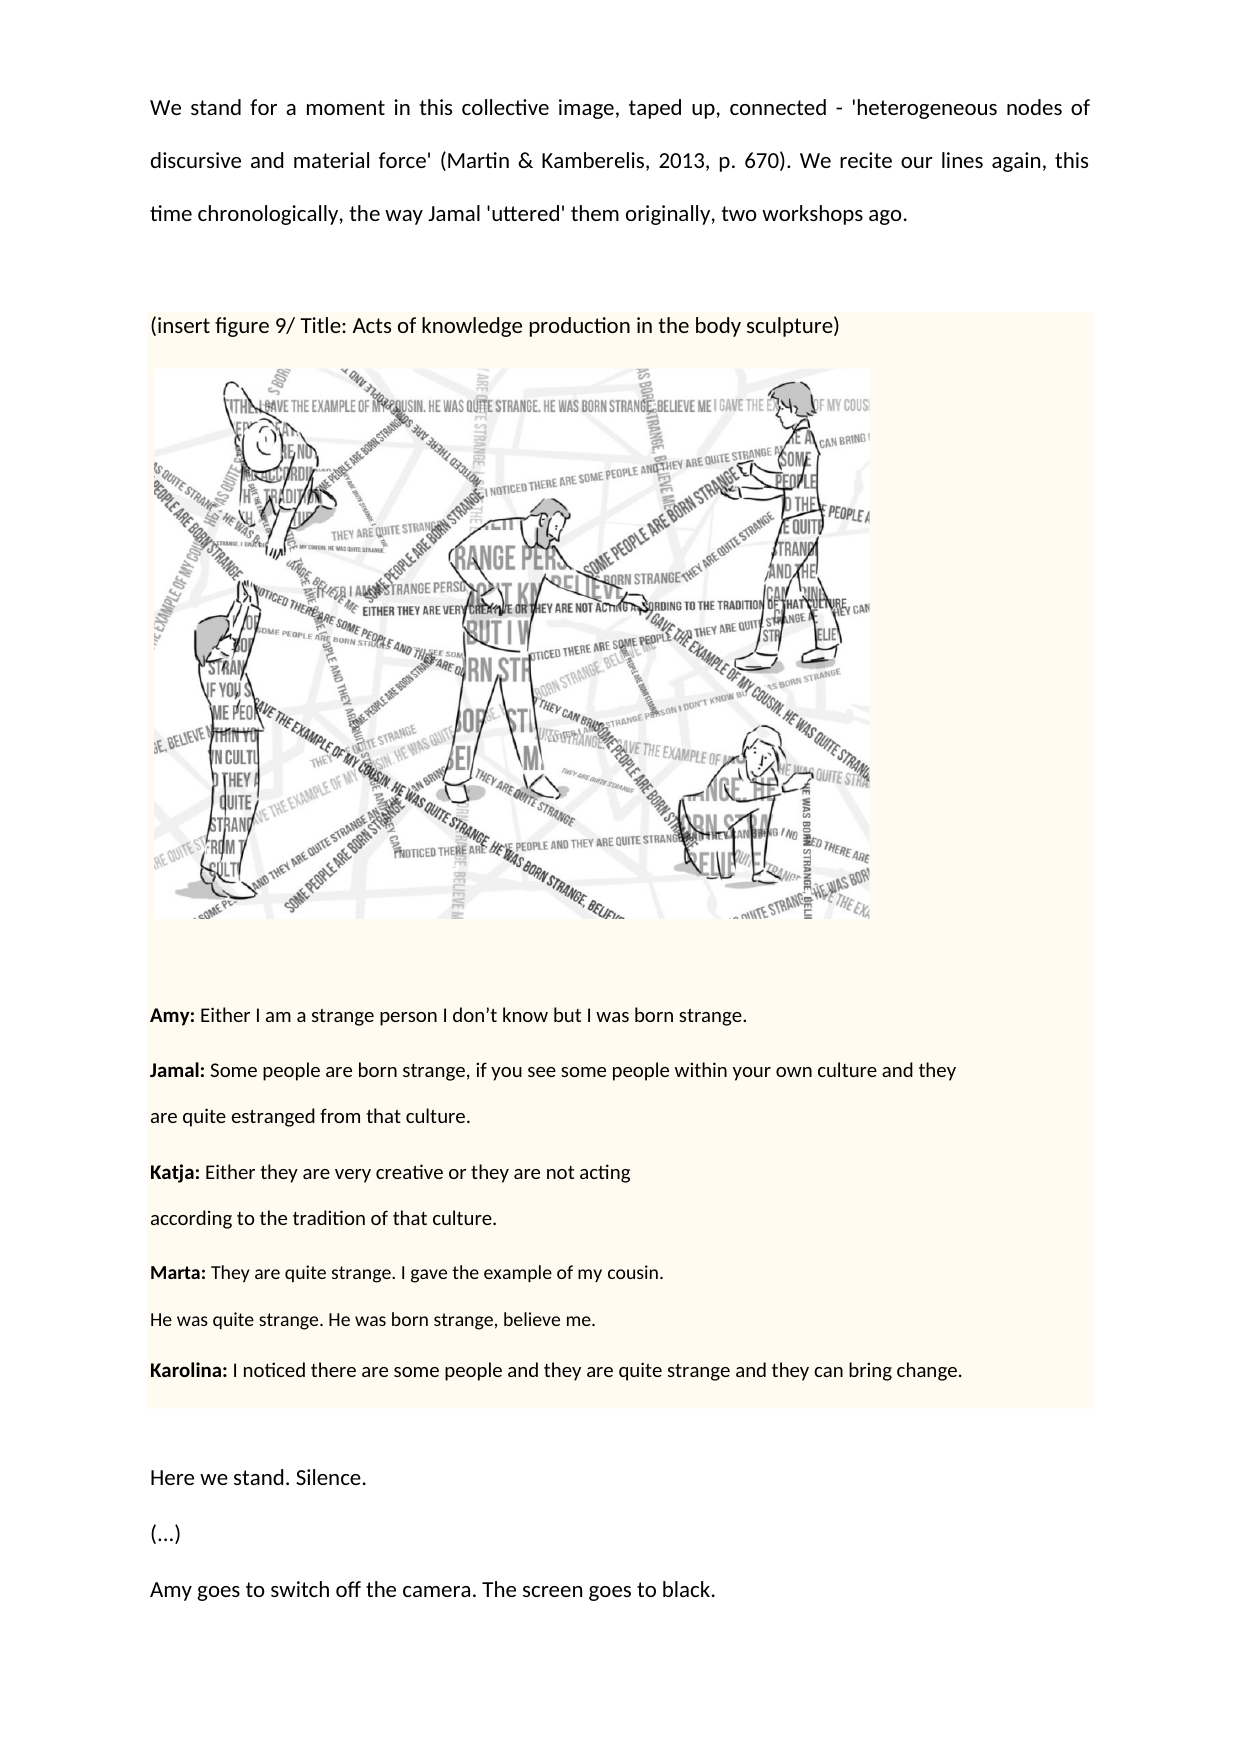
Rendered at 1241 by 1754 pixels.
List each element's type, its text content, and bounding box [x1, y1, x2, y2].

text Katja: Either they are very creative or they are not acting according to the tradition of that culture. [150, 1159, 631, 1230]
text Karolina: I noticed there are some people and they are quite strange and they can bring change. [150, 1357, 1092, 1382]
text (insert figure 9/ Title: Acts of knowledge production in the body sculpture) [150, 311, 1092, 339]
text (...) [150, 1519, 1092, 1548]
text We stand for a moment in this collective image, taped up, connected - 'heterogeneous nodes of discursive and material force' (Martin & Kamberelis, 2013, p. 670). We recite our lines again, this time chronologically, the way Jamal 'uttered' them originally, two workshops ago. [150, 93, 1092, 227]
text Jamal: Some people are born strange, if you see some people within your own culture and they are quite estranged from that culture. [150, 1058, 958, 1129]
text Amy: Either I am a strange person I don’t know but I was born strange. [150, 1002, 1092, 1027]
picture [147, 312, 1094, 1359]
text Here we stand. Silence. [150, 1463, 1092, 1492]
text Amy goes to switch off the camera. The screen goes to black. [150, 1576, 1092, 1604]
text Marta: They are quite strange. I gave the example of my cousin. He was quite strange. He was born strange, believe me. [150, 1261, 683, 1332]
